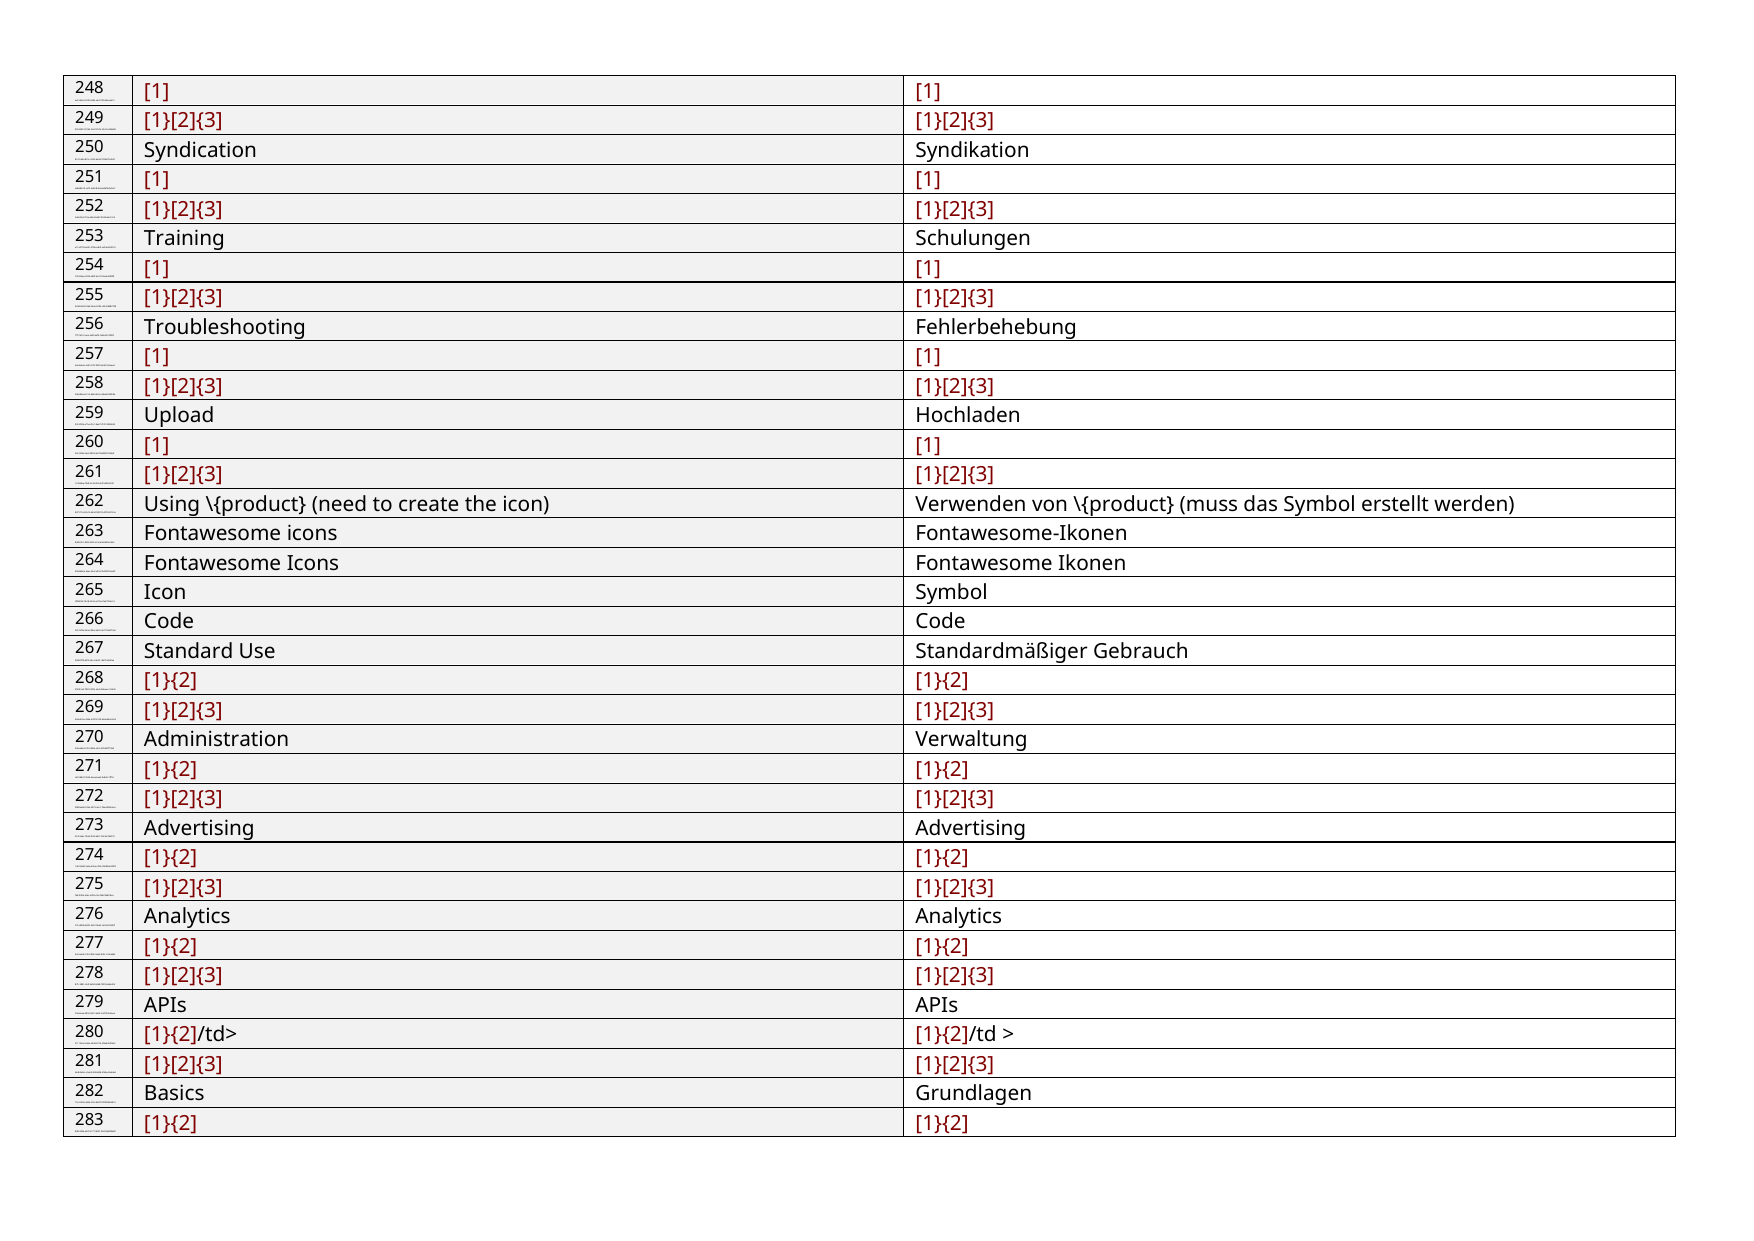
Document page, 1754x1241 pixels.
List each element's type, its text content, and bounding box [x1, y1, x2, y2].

table_cell [1}[2]{3] [133, 695, 903, 723]
table_cell Grundlagen [904, 1078, 1675, 1107]
table_cell [1}[2]{3] [133, 371, 903, 399]
table_cell Code [904, 607, 1675, 635]
table_cell Administration [133, 725, 903, 753]
table_cell Fontawesome Icons [133, 548, 903, 576]
table_cell Analytics [133, 901, 903, 930]
table_cell [1] [133, 341, 903, 370]
table_cell Fontawesome icons [133, 518, 903, 547]
table_cell Icon [133, 577, 903, 606]
table_cell APIs [904, 990, 1675, 1018]
table_cell [1}[2]{3] [133, 872, 903, 900]
table_cell Syndication [133, 135, 903, 163]
table_cell [1}[2]{3] [133, 106, 903, 134]
table_cell [1] [904, 165, 1675, 193]
table_cell [1}{2] [133, 931, 903, 959]
table_cell Syndikation [904, 135, 1675, 163]
table_cell [1}[2]{3] [904, 371, 1675, 399]
table_cell Verwaltung [904, 725, 1675, 753]
table_cell [1] [904, 341, 1675, 370]
table_cell [1}[2]{3] [904, 194, 1675, 222]
table_cell Fontawesome-Ikonen [904, 518, 1675, 547]
table_cell APIs [133, 990, 903, 1018]
table_cell [1] [133, 253, 903, 281]
table_cell [1}{2]/td> [133, 1019, 903, 1048]
table_cell [1}{2] [904, 754, 1675, 782]
table_cell Verwenden von \{product} (muss das Symbol erstellt werden) [904, 489, 1675, 517]
table_cell Basics [133, 1078, 903, 1107]
table_cell Training [133, 224, 903, 252]
table_cell Analytics [904, 901, 1675, 930]
table_cell [1}{2] [904, 666, 1675, 694]
table_cell [1}{2]/td > [904, 1019, 1675, 1048]
table_cell [1}[2]{3] [133, 1049, 903, 1077]
table_cell [1}{2] [133, 843, 903, 871]
table_cell [1}[2]{3] [904, 459, 1675, 488]
table_cell [1] [133, 165, 903, 193]
table_cell Advertising [133, 813, 903, 841]
table_cell Upload [133, 400, 903, 429]
table_cell [1}[2]{3] [133, 960, 903, 989]
table_cell [1}[2]{3] [133, 459, 903, 488]
table_cell [1}{2] [904, 931, 1675, 959]
table_cell [1}{2] [133, 754, 903, 782]
table_cell [1] [904, 76, 1675, 104]
table_cell Using \{product} (need to create the icon) [133, 489, 903, 517]
table_cell [1] [133, 430, 903, 458]
table_cell [1}[2]{3] [904, 872, 1675, 900]
table_cell [1}{2] [904, 1108, 1675, 1136]
table_cell [1}[2]{3] [904, 283, 1675, 311]
table_cell Schulungen [904, 224, 1675, 252]
table_cell Symbol [904, 577, 1675, 606]
table_cell [1}[2]{3] [133, 194, 903, 222]
table_cell Standardmäßiger Gebrauch [904, 636, 1675, 664]
table_cell [1}{2] [133, 666, 903, 694]
table_cell [1}[2]{3] [904, 1049, 1675, 1077]
table_cell [1] [133, 76, 903, 104]
table_cell [1}[2]{3] [133, 283, 903, 311]
table_cell [1] [904, 253, 1675, 281]
table_cell [1}{2] [133, 1108, 903, 1136]
table_cell [1}[2]{3] [904, 106, 1675, 134]
table_cell Fehlerbehebung [904, 312, 1675, 340]
table_cell [1}[2]{3] [904, 695, 1675, 723]
table_cell Code [133, 607, 903, 635]
table_cell [1] [904, 430, 1675, 458]
table_cell [1}[2]{3] [904, 960, 1675, 989]
table_cell Fontawesome Ikonen [904, 548, 1675, 576]
table_cell Hochladen [904, 400, 1675, 429]
table_cell Standard Use [133, 636, 903, 664]
table_cell [1}[2]{3] [133, 784, 903, 812]
table_cell [1}{2] [904, 843, 1675, 871]
table_cell Advertising [904, 813, 1675, 841]
table_cell Troubleshooting [133, 312, 903, 340]
table_cell [1}[2]{3] [904, 784, 1675, 812]
